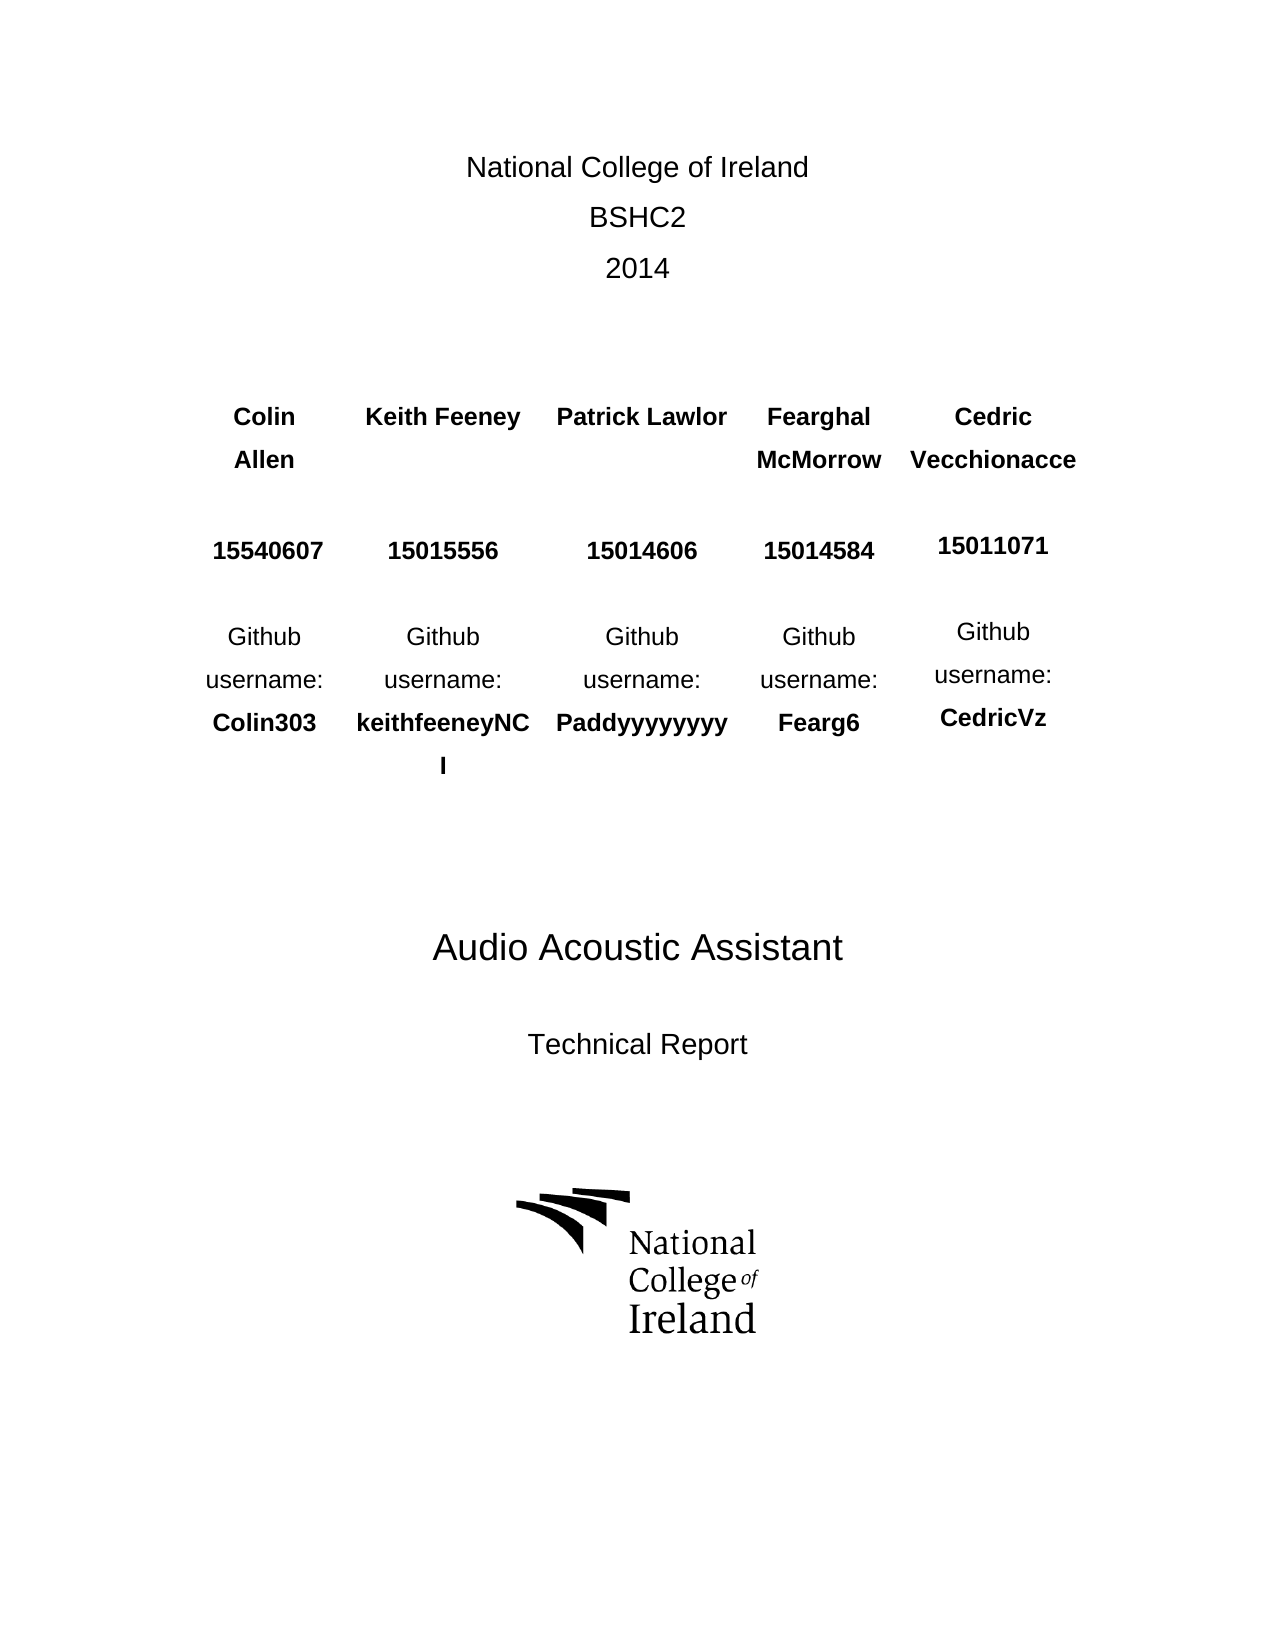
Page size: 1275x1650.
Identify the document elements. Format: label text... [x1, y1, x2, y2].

table_header Colin Allen 15540607 Github username: Colin303 [187, 402, 341, 850]
table_header Fearghal McMorrow 15014584 Github username: Fearg6 [739, 402, 898, 850]
table_header Patrick Lawlor 15014606 Github username: Paddyyyyyyyy [545, 402, 739, 850]
table_header Keith Feeney 15015556 Github username: keithfeeneyNCI [341, 402, 544, 850]
title Technical Report [187, 1027, 1088, 1061]
title 2014 [187, 251, 1088, 284]
picture [516, 1188, 759, 1347]
title of Ireland [187, 150, 1088, 183]
table_header Cedric Vecchionacce 15011071 Github username: CedricVz [899, 402, 1088, 850]
title BSHC2 [187, 200, 1088, 234]
title Audio Acoustic Assistant [187, 925, 1088, 968]
